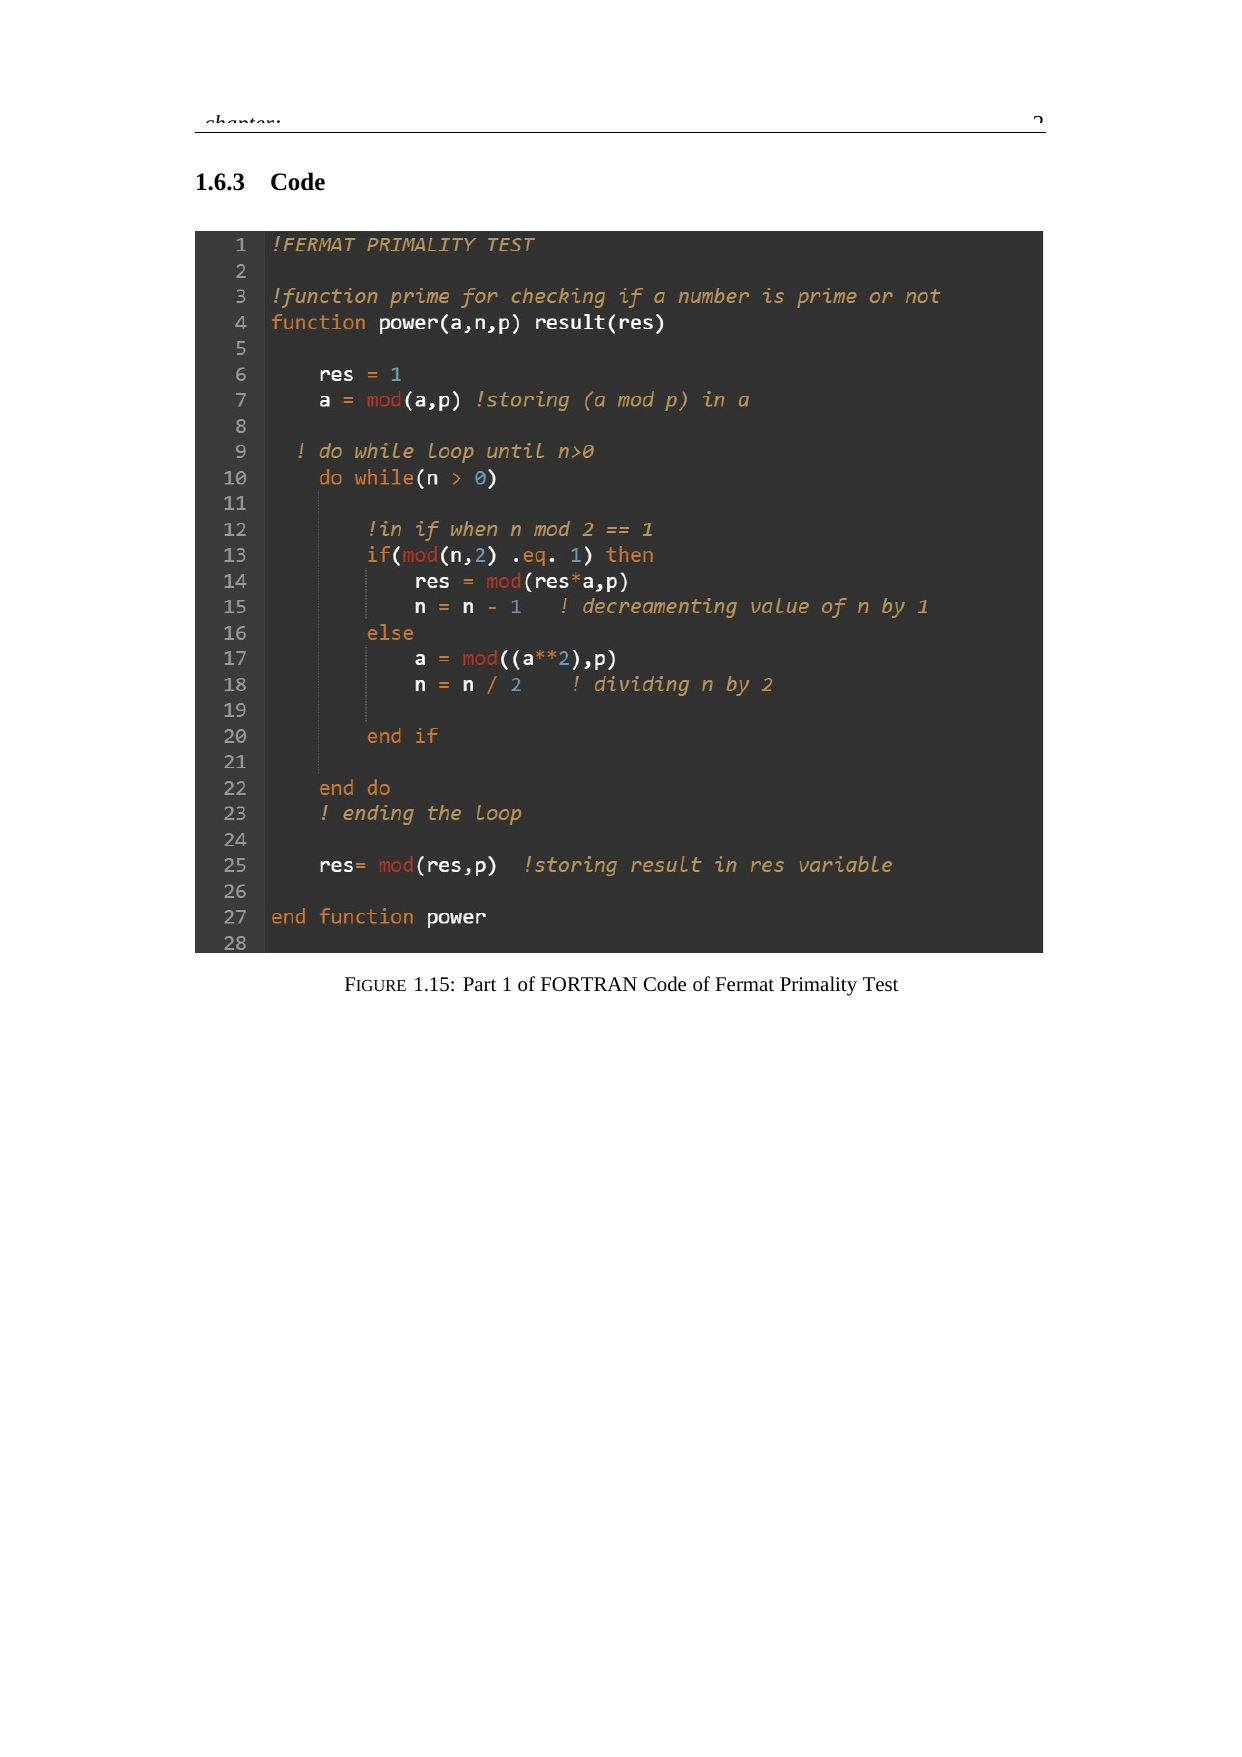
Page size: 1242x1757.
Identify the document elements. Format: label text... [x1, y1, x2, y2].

subtitle Code [195, 167, 1071, 196]
text FIGURE 1.15: Part 1 of FORTRAN Code of Fermat Primality Test [339, 971, 904, 996]
picture [195, 231, 1044, 953]
